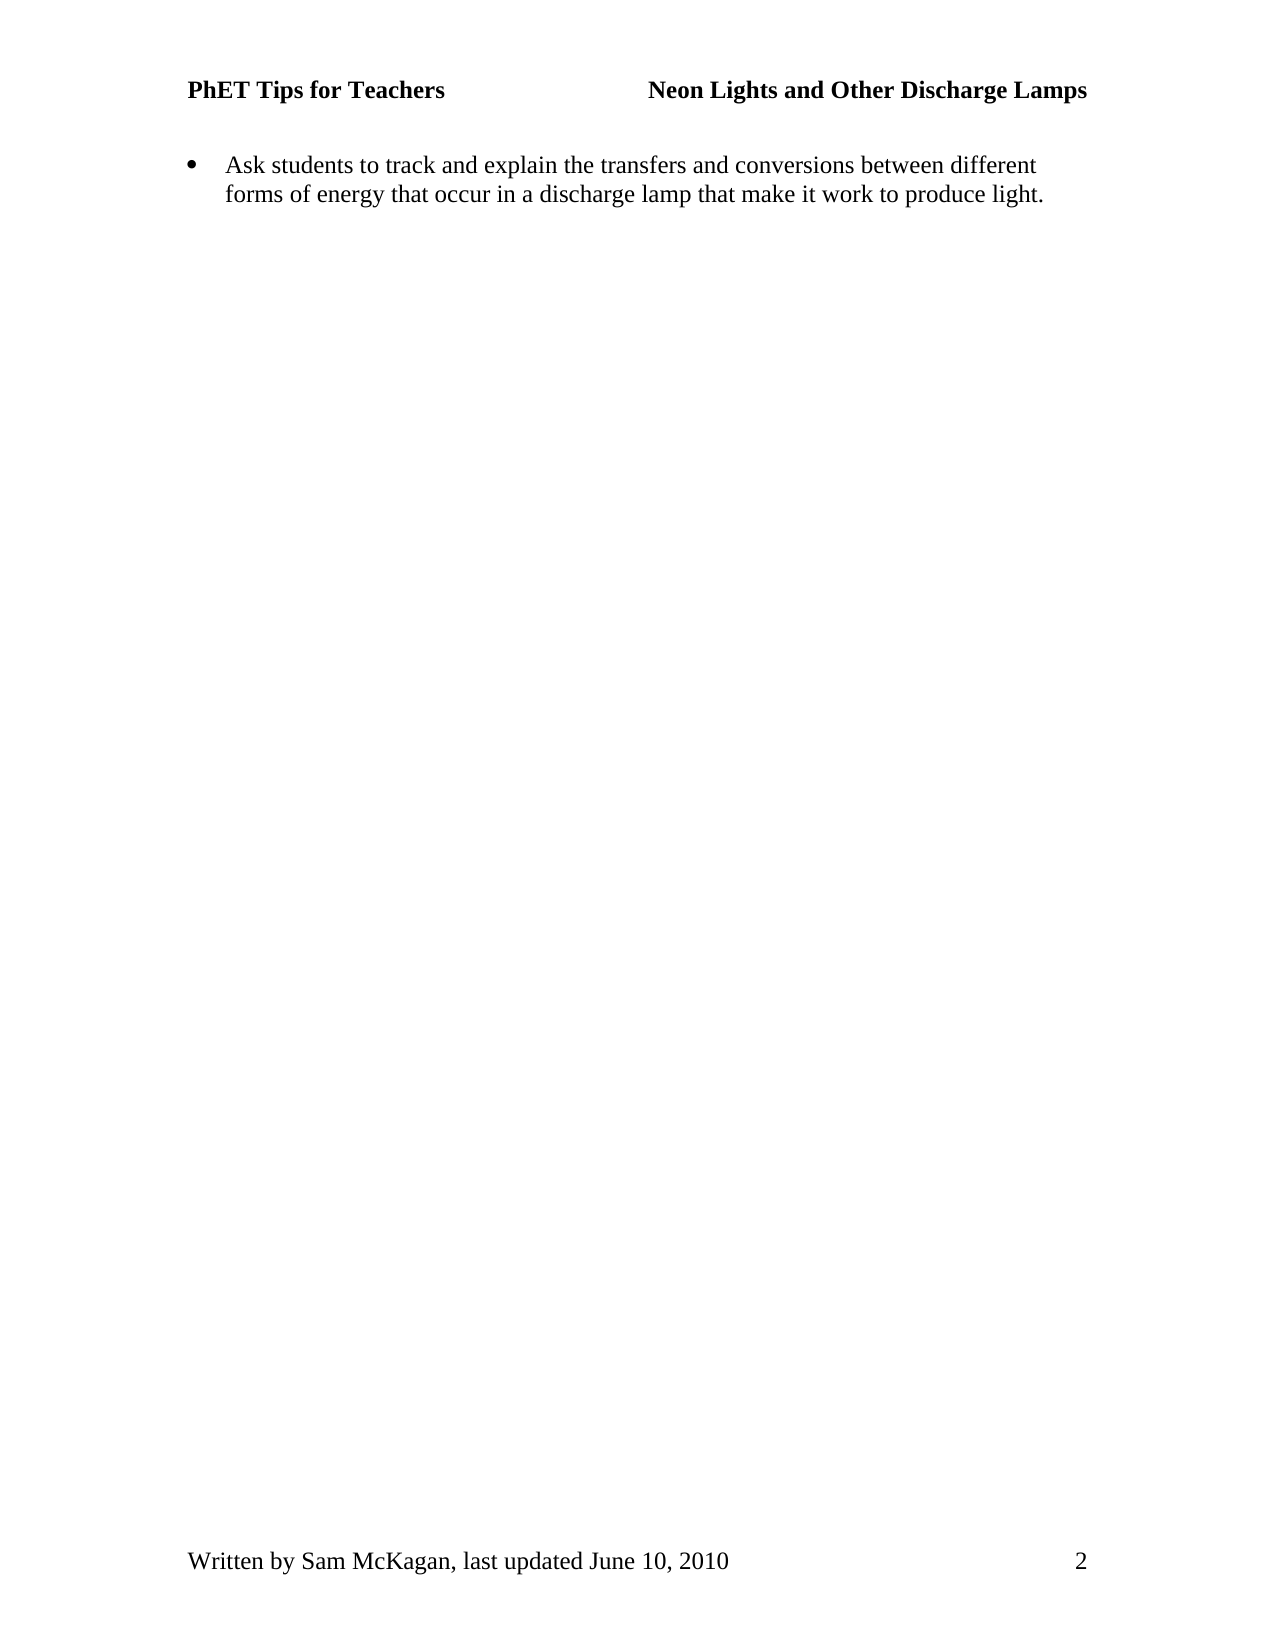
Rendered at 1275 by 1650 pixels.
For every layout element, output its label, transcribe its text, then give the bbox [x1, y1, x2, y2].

list Ask students to track and explain the transfers and conversions between different forms of energy that occur in a discharge lamp that make it work to produce light. [187, 150, 1087, 207]
